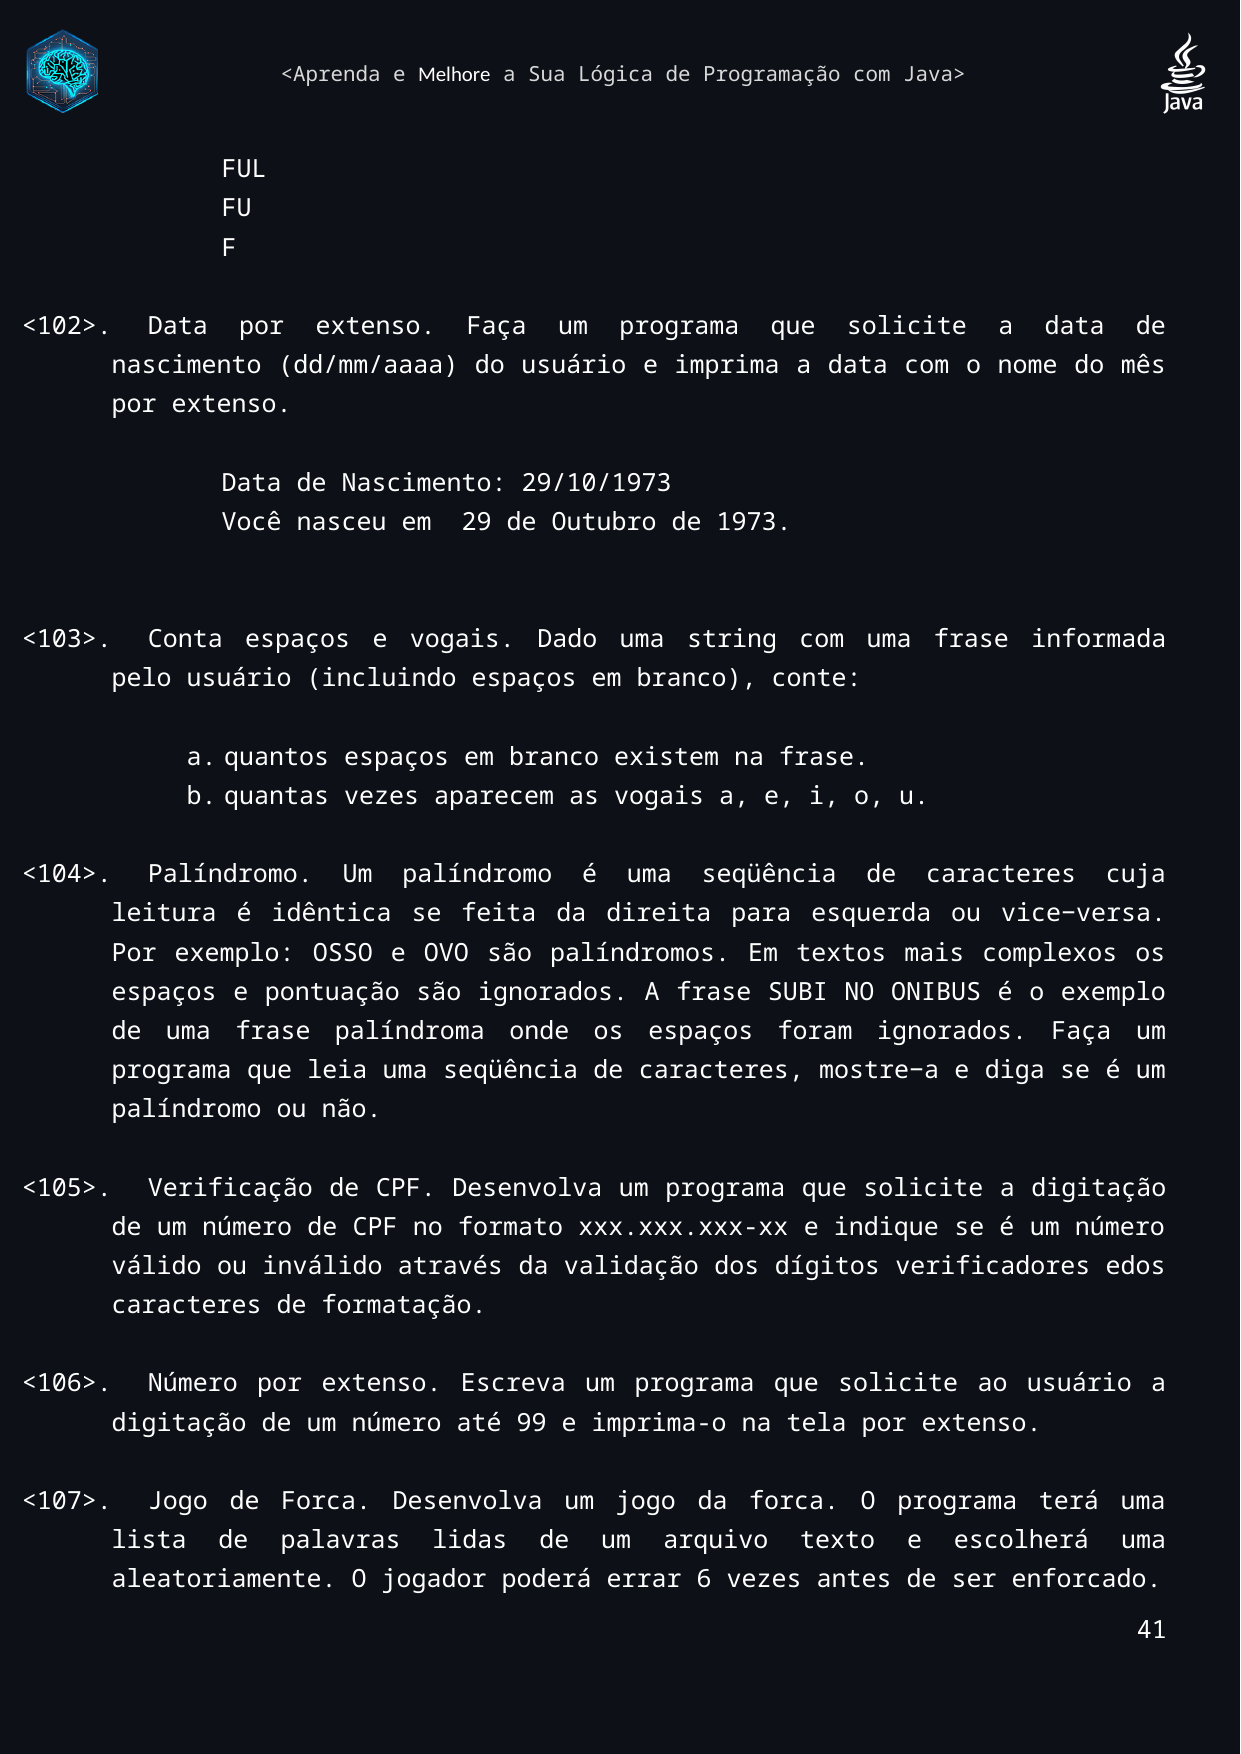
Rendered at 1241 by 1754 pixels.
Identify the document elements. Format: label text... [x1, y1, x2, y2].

list Data por extenso. Faça um programa que solicite a data de nascimento (dd/mm/aaaa) do usuário e imprima a data com o nome do mês por extenso. [22, 308, 1167, 420]
list Verificação de CPF. Desenvolva um programa que solicite a digitação de um número de CPF no formato xxx.xxx.xxx-xx e indique se é um número válido ou inválido através da validação dos dígitos verificadores edos caracteres de formatação. [22, 1169, 1167, 1321]
list Número por extenso. Escreva um programa que solicite ao usuário a digitação de um número até 99 e imprima-o na tela por extenso. [22, 1365, 1167, 1438]
list Conta espaços e vogais. Dado uma string com uma frase informada pelo usuário (incluindo espaços em branco), conte: [22, 621, 1167, 694]
list Você nasceu em 29 de Outubro de 1973. [221, 503, 1167, 537]
list quantas vezes aparecem as vogais a, e, i, o, u. [186, 778, 1167, 812]
list Jogo de Forca. Desenvolva um jogo da forca. O programa terá uma lista de palavras lidas de um arquivo texto e escolherá uma aleatoriamente. O jogador poderá errar 6 vezes antes de ser enforcado. [22, 1483, 1167, 1595]
list Palíndromo. Um palíndromo é uma seqüência de caracteres cuja leitura é idêntica se feita da direita para esquerda ou vice−versa. Por exemplo: OSSO e OVO são palíndromos. Em textos mais complexos os espaços e pontuação são ignorados. A frase SUBI NO ONIBUS é o exemplo de uma frase palíndroma onde os espaços foram ignorados. Faça um programa que leia uma seqüência de caracteres, mostre−a e diga se é um palíndromo ou não. [22, 856, 1167, 1125]
picture [26, 29, 98, 113]
picture [1147, 29, 1219, 117]
list F [221, 229, 1167, 263]
list quantos espaços em branco existem na frase. [186, 738, 1167, 772]
list FU [221, 190, 1167, 224]
list Data de Nascimento: 29/10/1973 [221, 464, 1167, 498]
list FUL [221, 151, 1167, 185]
